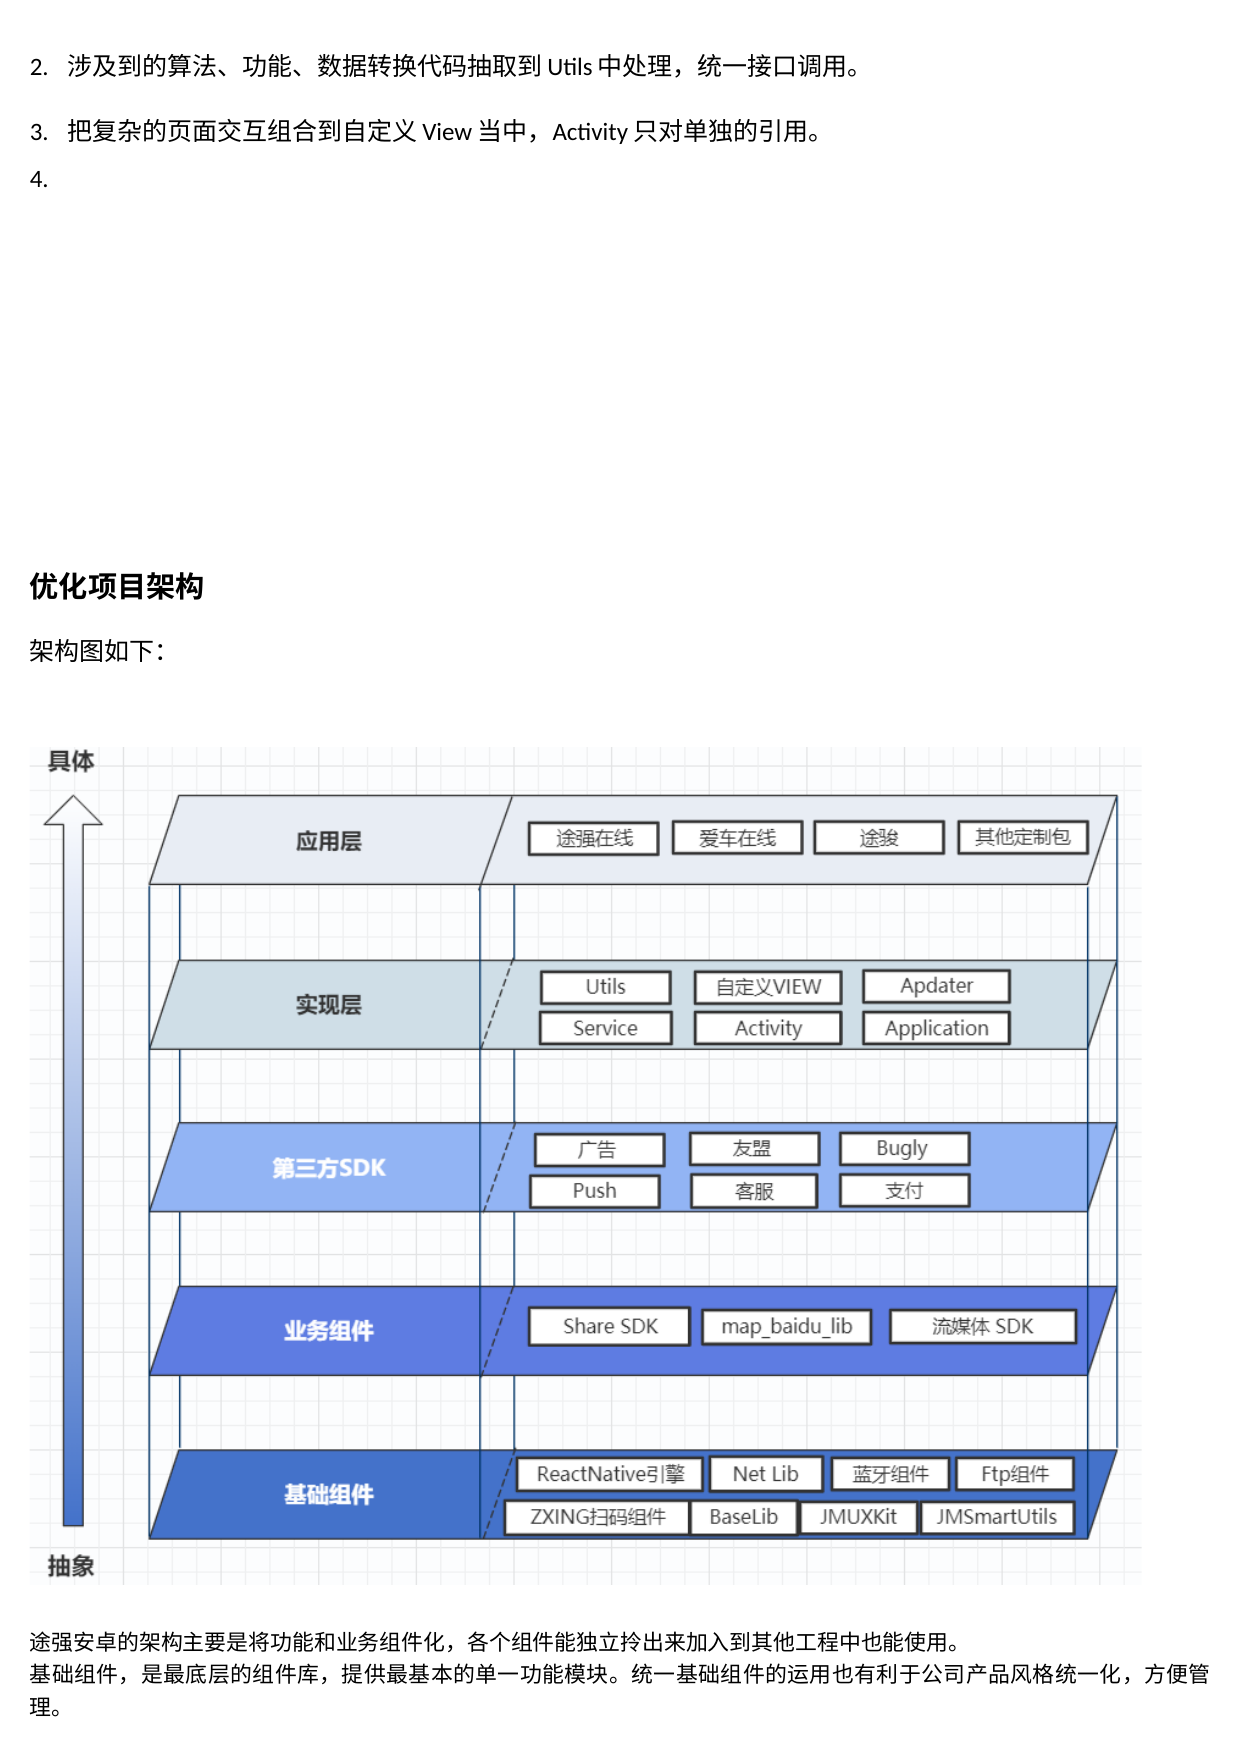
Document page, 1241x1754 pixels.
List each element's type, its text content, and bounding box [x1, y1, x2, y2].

text 基础组件，是最底层的组件库，提供最基本的单一功能模块。统一基础组件的运用也有利于公司产品风格统一化，方便管理。 [29, 1657, 1211, 1722]
picture [29, 747, 1142, 1585]
text 途强安卓的架构主要是将功能和业务组件化，各个组件能独立拎出来加入到其他工程中也能使用。 [29, 1624, 1211, 1657]
text 优化项目架构 [29, 552, 1211, 617]
list 把复杂的页面交互组合到自定义View当中，Activity只对单独的引用。 [29, 97, 1211, 162]
text 架构图如下： [29, 617, 1211, 682]
list 涉及到的算法、功能、数据转换代码抽取到Utils中处理，统一接口调用。 [29, 32, 1211, 97]
